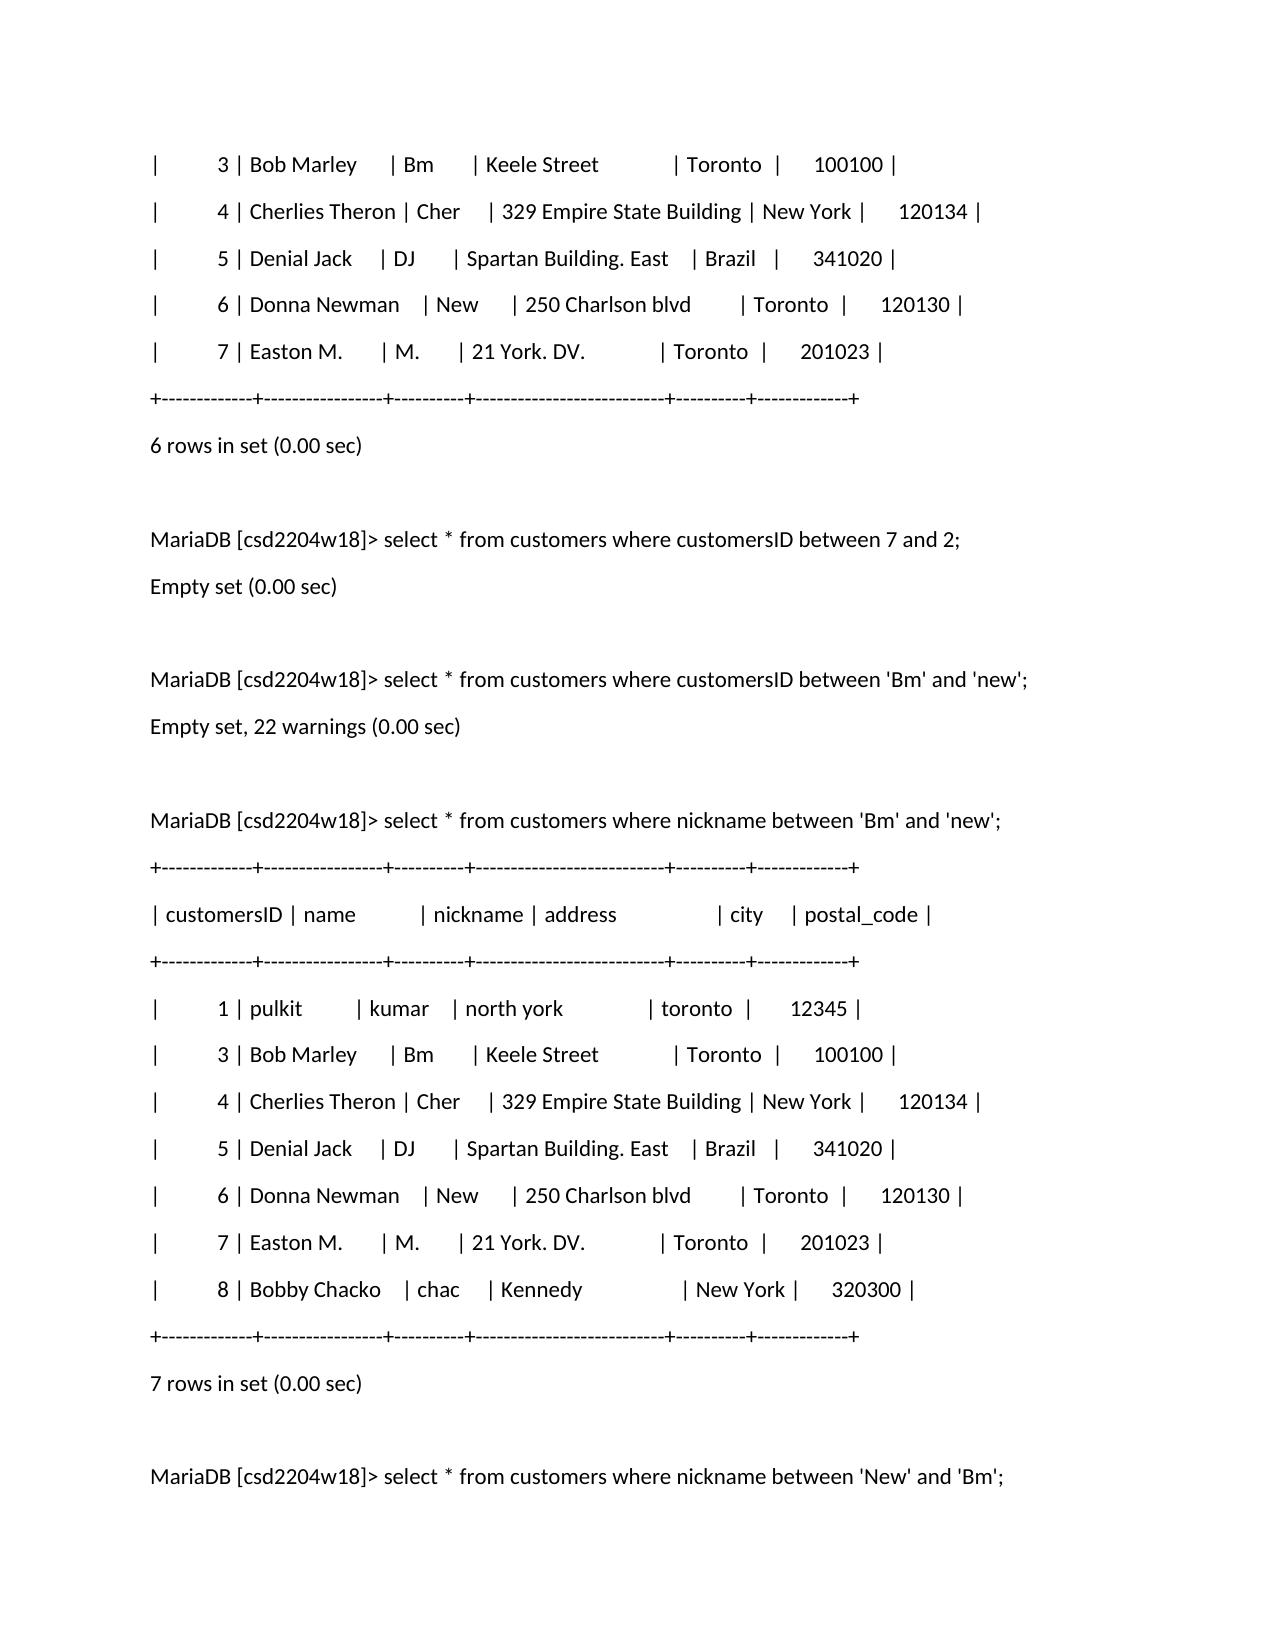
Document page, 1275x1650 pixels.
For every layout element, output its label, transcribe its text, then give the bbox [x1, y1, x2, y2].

text | 1 | pulkit | kumar | north york | toronto | 12345 | [150, 994, 1125, 1022]
text Empty set, 22 warnings (0.00 sec) [150, 712, 1125, 741]
text | 6 | Donna Newman | New | 250 Charlson blvd | Toronto | 120130 | [150, 1181, 1125, 1209]
text 7 rows in set (0.00 sec) [150, 1369, 1125, 1397]
text | 4 | Cherlies Theron | Cher | 329 Empire State Building | New York | 120134 | [150, 1087, 1125, 1116]
text | 8 | Bobby Chacko | chac | Kennedy | New York | 320300 | [150, 1275, 1125, 1303]
text | 7 | Easton M. | M. | 21 York. DV. | Toronto | 201023 | [150, 1228, 1125, 1256]
text | customersID | name | nickname | address | city | postal_code | [150, 900, 1125, 928]
text | 3 | Bob Marley | Bm | Keele Street | Toronto | 100100 | [150, 150, 1125, 178]
text +-------------+-----------------+----------+---------------------------+----------+-------------+ [150, 384, 1125, 412]
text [150, 1322, 1125, 1350]
text +-------------+-----------------+----------+---------------------------+----------+-------------+ [150, 947, 1125, 975]
text MariaDB [csd2204w18]> select * from customers where customersID between 7 and 2; [150, 525, 1125, 553]
text +-------------+-----------------+----------+---------------------------+----------+-------------+ [150, 853, 1125, 881]
text 6 rows in set (0.00 sec) [150, 431, 1125, 459]
text | 7 | Easton M. | M. | 21 York. DV. | Toronto | 201023 | [150, 337, 1125, 366]
text | 6 | Donna Newman | New | 250 Charlson blvd | Toronto | 120130 | [150, 291, 1125, 319]
text MariaDB [csd2204w18]> select * from customers where nickname between 'New' and 'Bm'; [150, 1462, 1125, 1491]
text Empty set (0.00 sec) [150, 572, 1125, 600]
text | 4 | Cherlies Theron | Cher | 329 Empire State Building | New York | 120134 | [150, 197, 1125, 225]
text | 3 | Bob Marley | Bm | Keele Street | Toronto | 100100 | [150, 1041, 1125, 1069]
text MariaDB [csd2204w18]> select * from customers where nickname between 'Bm' and 'new'; [150, 806, 1125, 834]
text | 5 | Denial Jack | DJ | Spartan Building. East | Brazil | 341020 | [150, 244, 1125, 272]
text | 5 | Denial Jack | DJ | Spartan Building. East | Brazil | 341020 | [150, 1134, 1125, 1162]
text MariaDB [csd2204w18]> select * from customers where customersID between 'Bm' and 'new'; [150, 666, 1125, 694]
